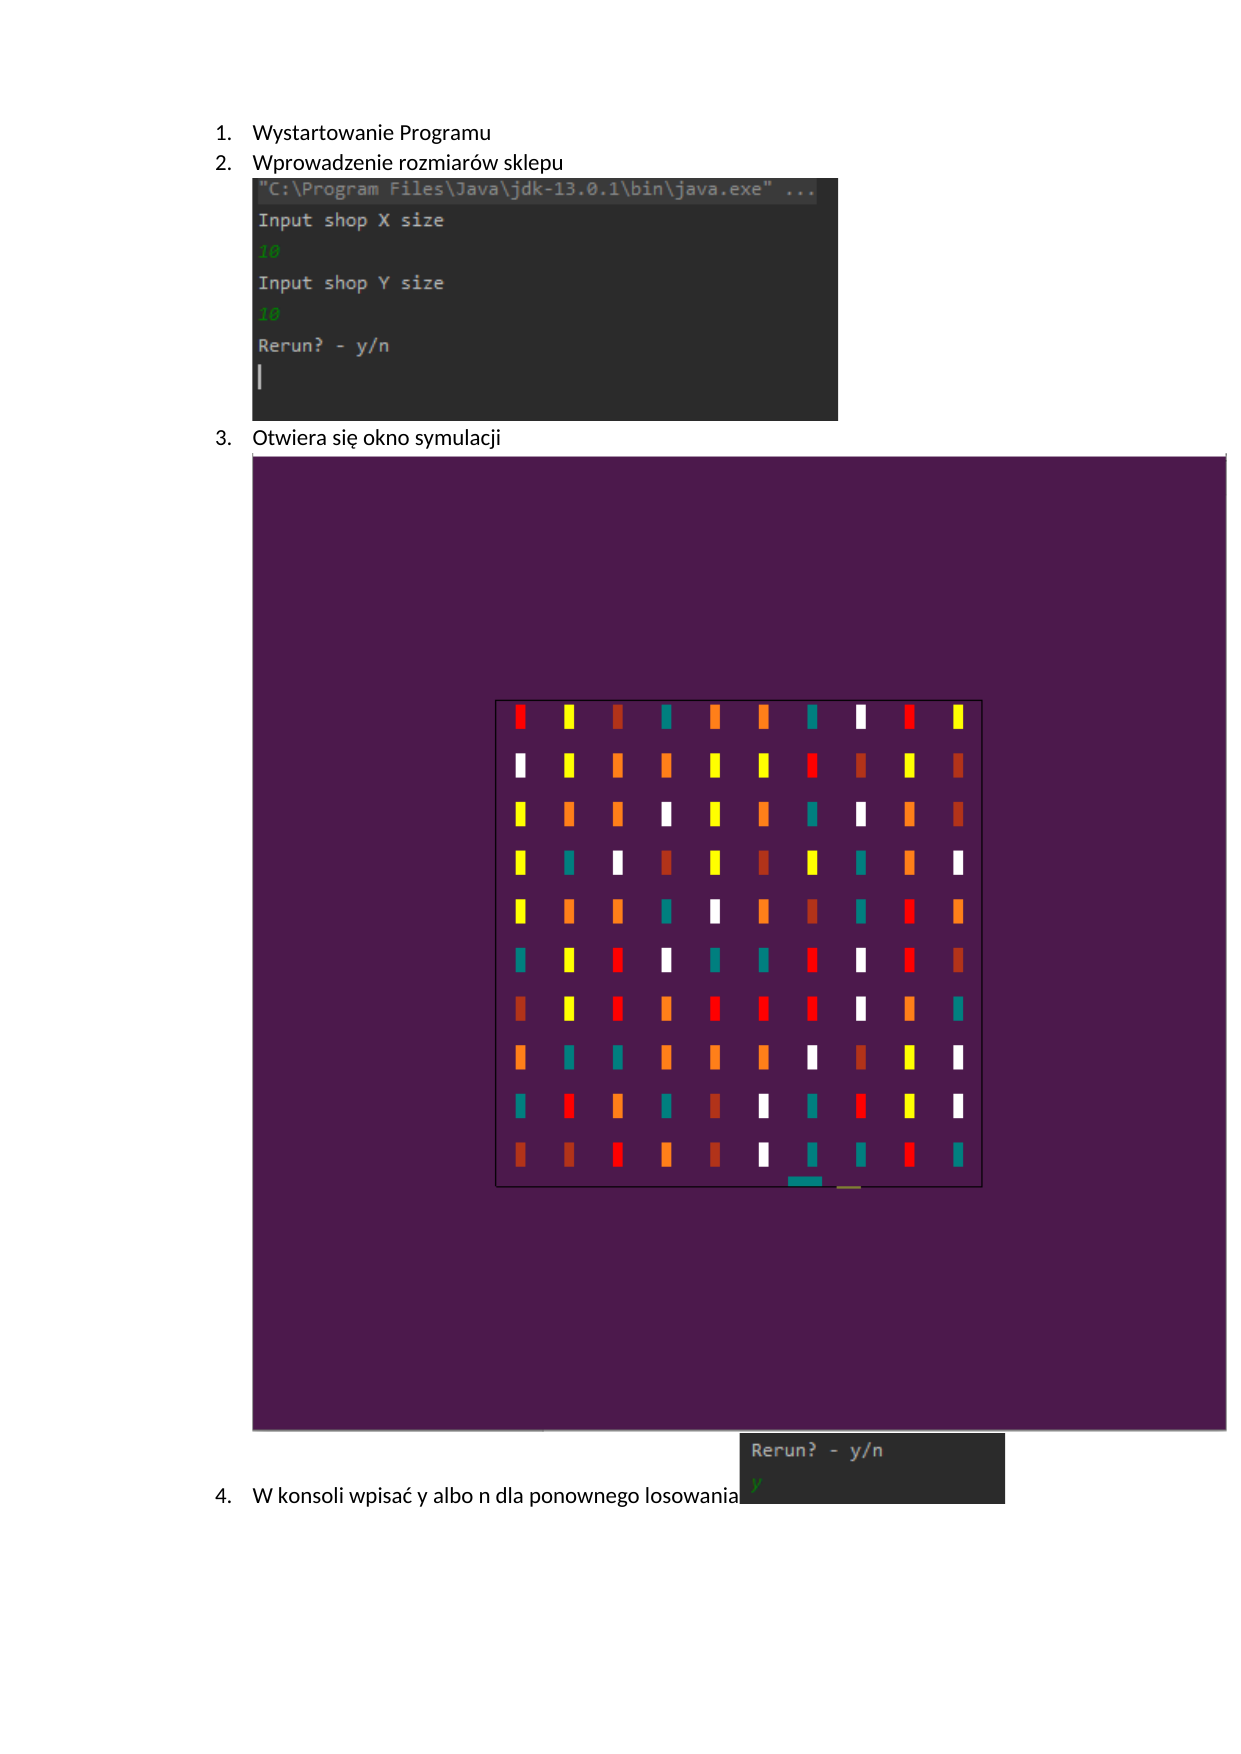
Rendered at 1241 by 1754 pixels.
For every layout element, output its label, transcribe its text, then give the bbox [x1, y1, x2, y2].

list Wystartowanie Programu [215, 118, 1152, 146]
picture [252, 453, 1227, 1432]
picture [252, 178, 839, 421]
picture [739, 1433, 1005, 1504]
